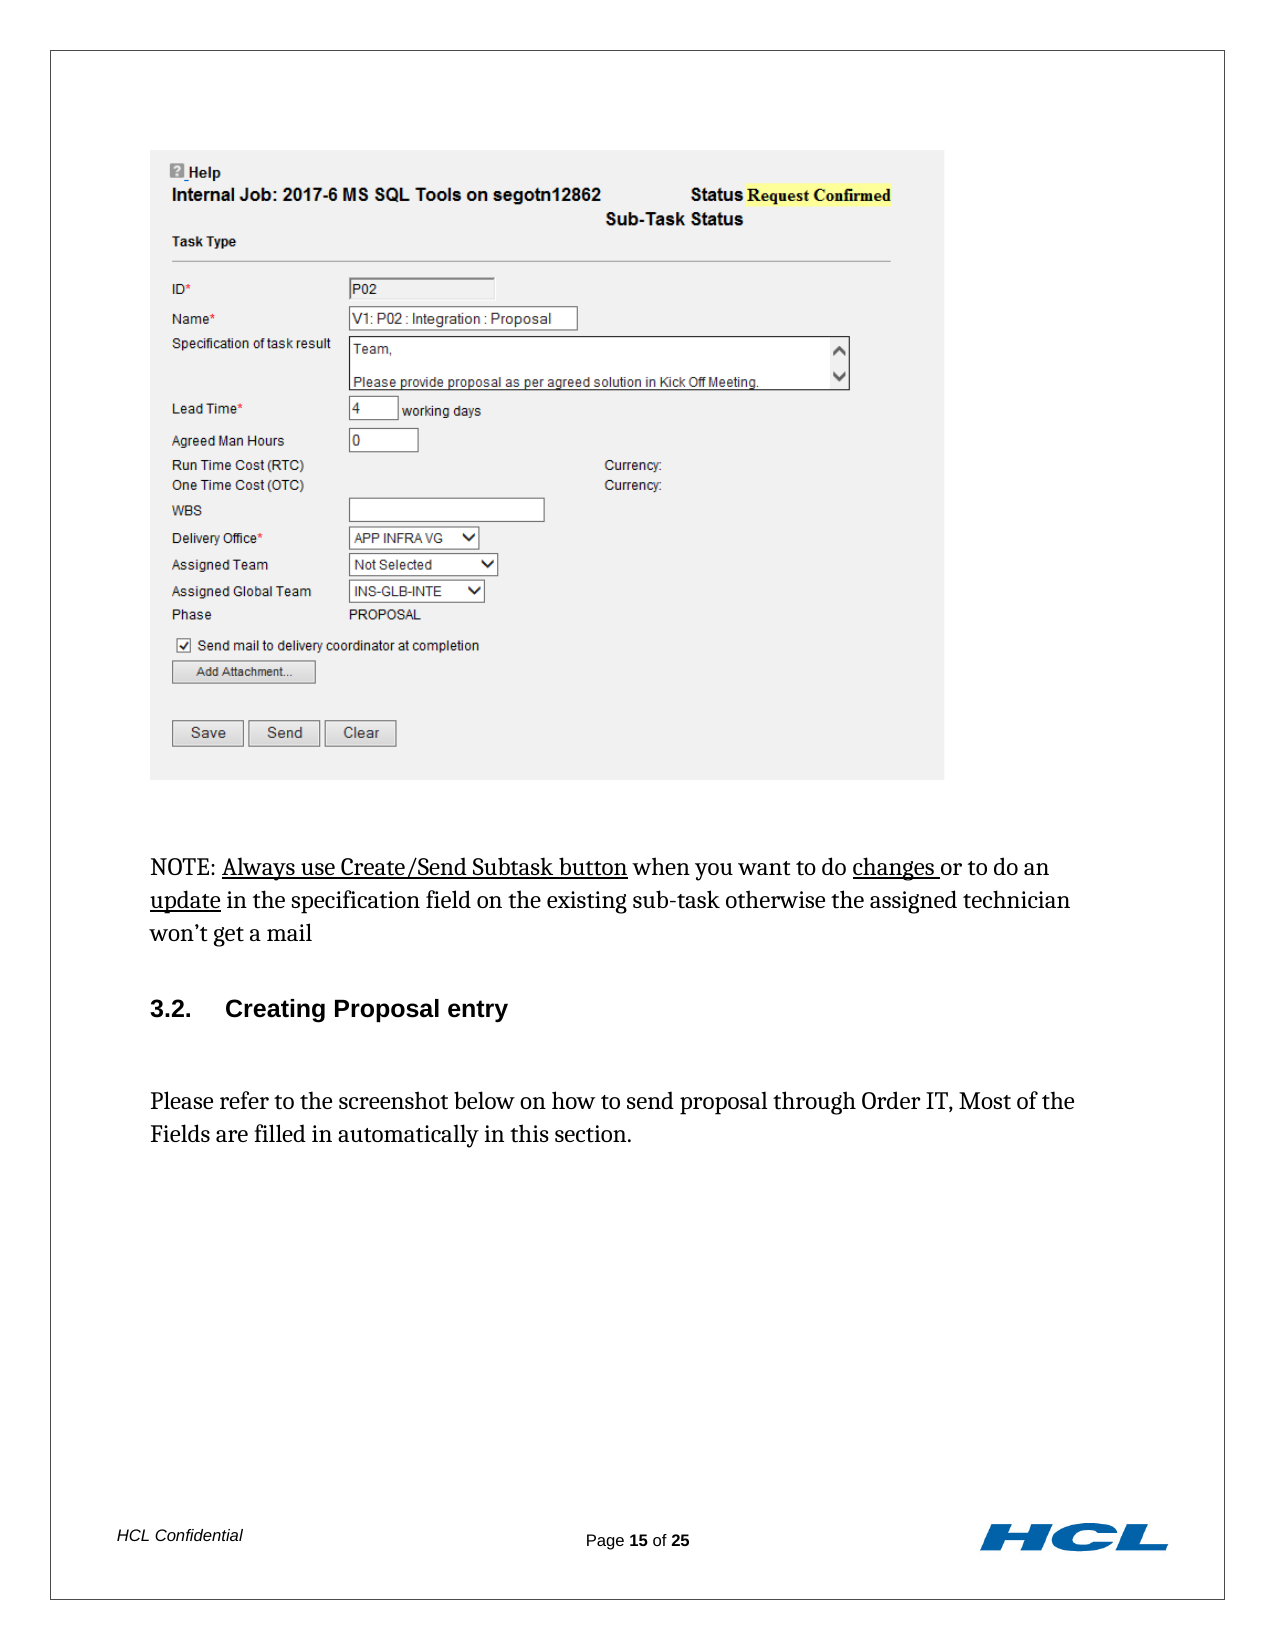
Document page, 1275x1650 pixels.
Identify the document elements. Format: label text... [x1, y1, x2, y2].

picture [975, 1523, 1169, 1555]
text NOTE: Always use Create/Send Subtask button when you want to do changes or to do an update in the specification field on the existing sub-task otherwise the assigned technician won’t get a mail [150, 853, 1125, 948]
subtitle Creating Proposal entry [150, 994, 1125, 1023]
picture [150, 150, 945, 780]
text Please refer to the screenshot below on how to send proposal through Order IT, Most of the Fields are filled in automatically in this section. [150, 1087, 1125, 1149]
